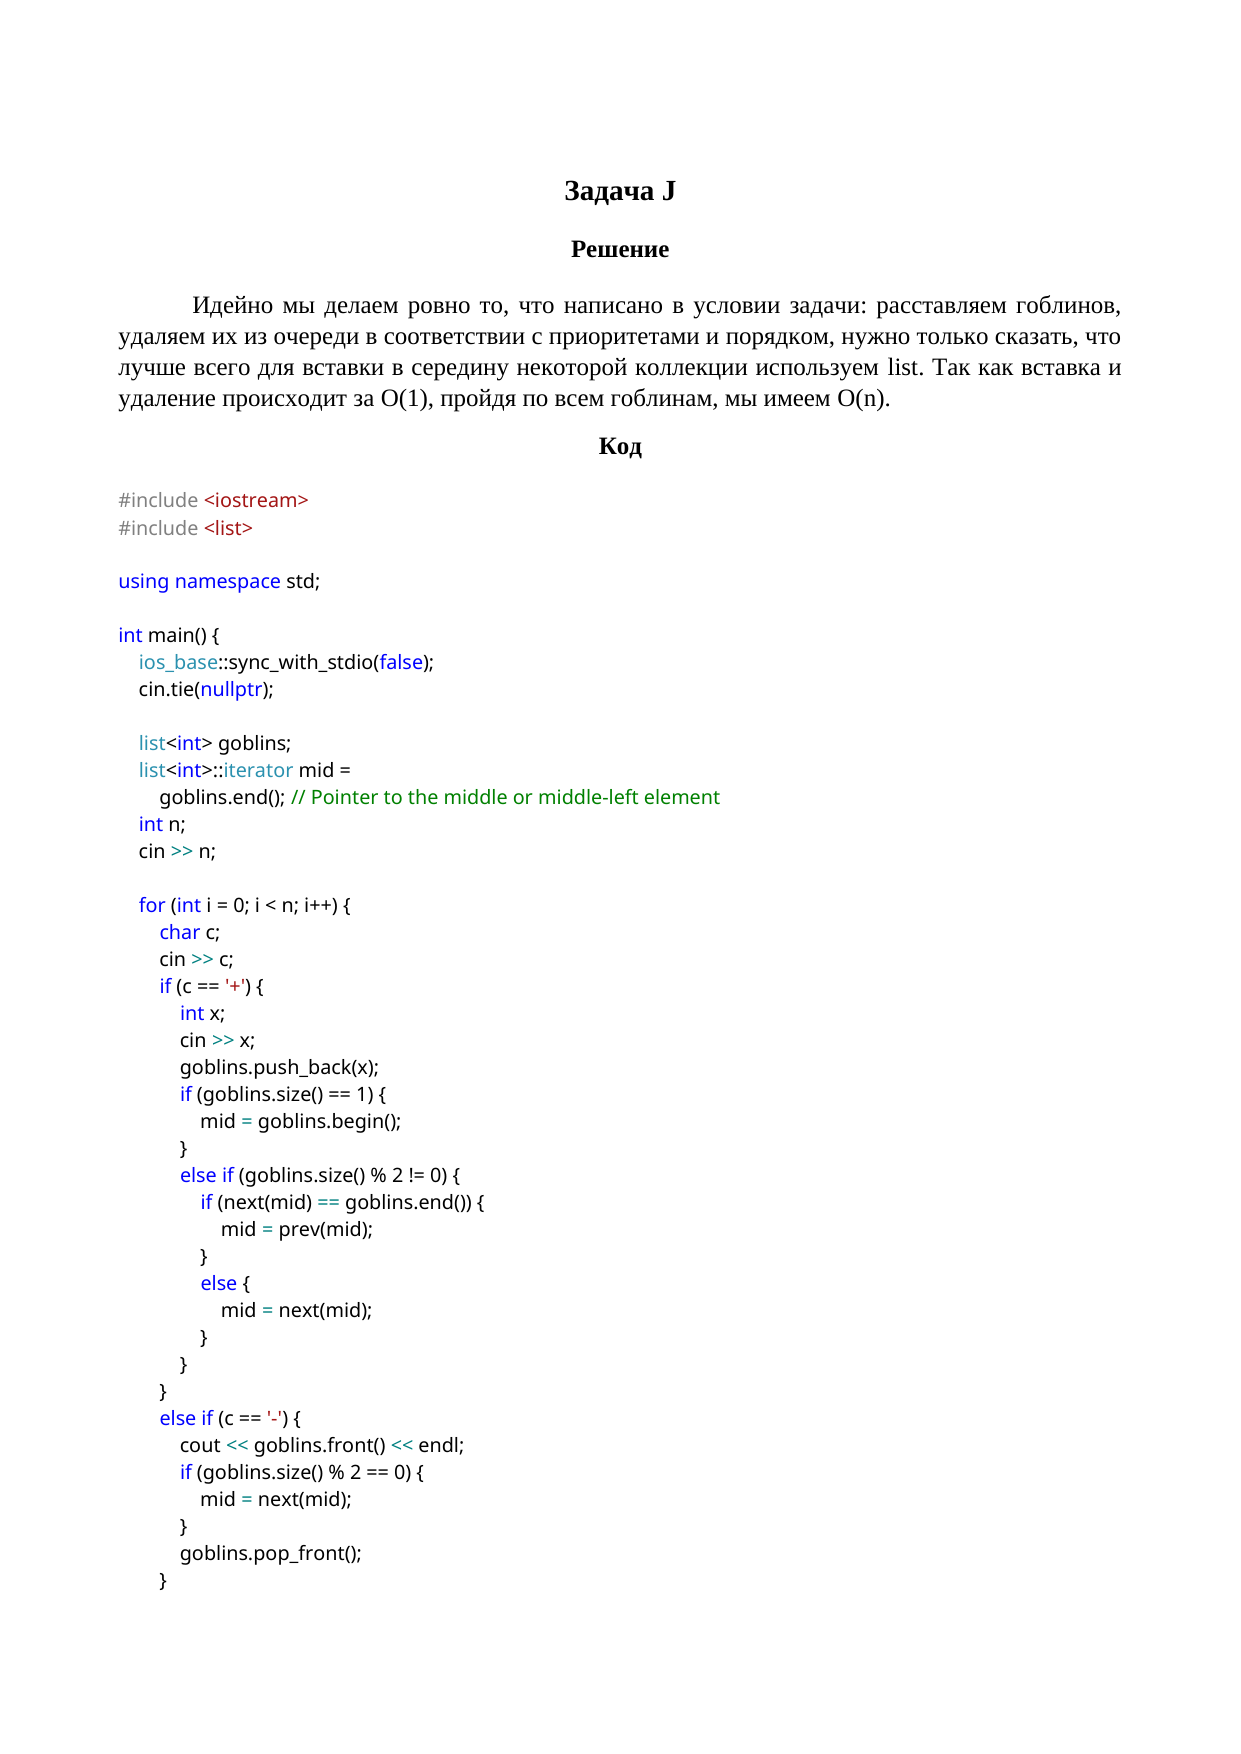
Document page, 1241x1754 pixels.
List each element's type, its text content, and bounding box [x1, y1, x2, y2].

text cin >> x; [118, 1026, 1122, 1053]
text using namespace std; [118, 568, 1122, 595]
text #include <list> [118, 514, 1122, 541]
text else if (goblins.size() % 2 != 0) { [118, 1161, 1122, 1188]
text } [118, 1323, 1122, 1350]
subtitle Задача J [118, 173, 1122, 206]
text ios_base::sync_with_stdio(false); [118, 649, 1122, 676]
text Идейно мы делаем ровно то, что написано в условии задачи: расставляем гоблинов, удаляем их из очереди в соответствии с приоритетами и порядком, нужно только сказать, что лучше всего для вставки в середину некоторой коллекции используем list. Так как вставка и удаление происходит за O(1), пройдя по всем гоблинам, мы имеем O(n). [118, 290, 1122, 412]
text if (next(mid) == goblins.end()) { [118, 1188, 1122, 1215]
text goblins.pop_front(); [118, 1539, 1122, 1566]
text } [118, 1512, 1122, 1539]
text if (c == '+') { [118, 972, 1122, 999]
text } [118, 1566, 1122, 1593]
text char c; [118, 918, 1122, 945]
text int main() { [118, 622, 1122, 649]
text mid = next(mid); [118, 1296, 1122, 1323]
text mid = goblins.begin(); [118, 1107, 1122, 1134]
text mid = next(mid); [118, 1485, 1122, 1512]
text int x; [118, 999, 1122, 1026]
text goblins.push_back(x); [118, 1053, 1122, 1080]
text if (goblins.size() % 2 == 0) { [118, 1458, 1122, 1485]
text #include <iostream> [118, 487, 1122, 514]
text } [118, 1134, 1122, 1161]
subtitle Решение [118, 234, 1122, 263]
text } [118, 1242, 1122, 1269]
text if (goblins.size() == 1) { [118, 1080, 1122, 1107]
text mid = prev(mid); [118, 1215, 1122, 1242]
text cin >> c; [118, 945, 1122, 972]
text list<int>::iterator mid = [118, 757, 1122, 783]
text cin.tie(nullptr); [118, 676, 1122, 703]
text else { [118, 1269, 1122, 1296]
text } [118, 1350, 1122, 1377]
text list<int> goblins; [118, 729, 1122, 757]
text goblins.end(); // Pointer to the middle or middle-left element [118, 783, 1122, 811]
text } [118, 1377, 1122, 1404]
text for (int i = 0; i < n; i++) { [118, 891, 1122, 918]
text cout << goblins.front() << endl; [118, 1431, 1122, 1458]
subtitle Код [118, 431, 1122, 459]
text int n; [118, 811, 1122, 837]
text else if (c == '-') { [118, 1404, 1122, 1431]
text cin >> n; [118, 837, 1122, 864]
